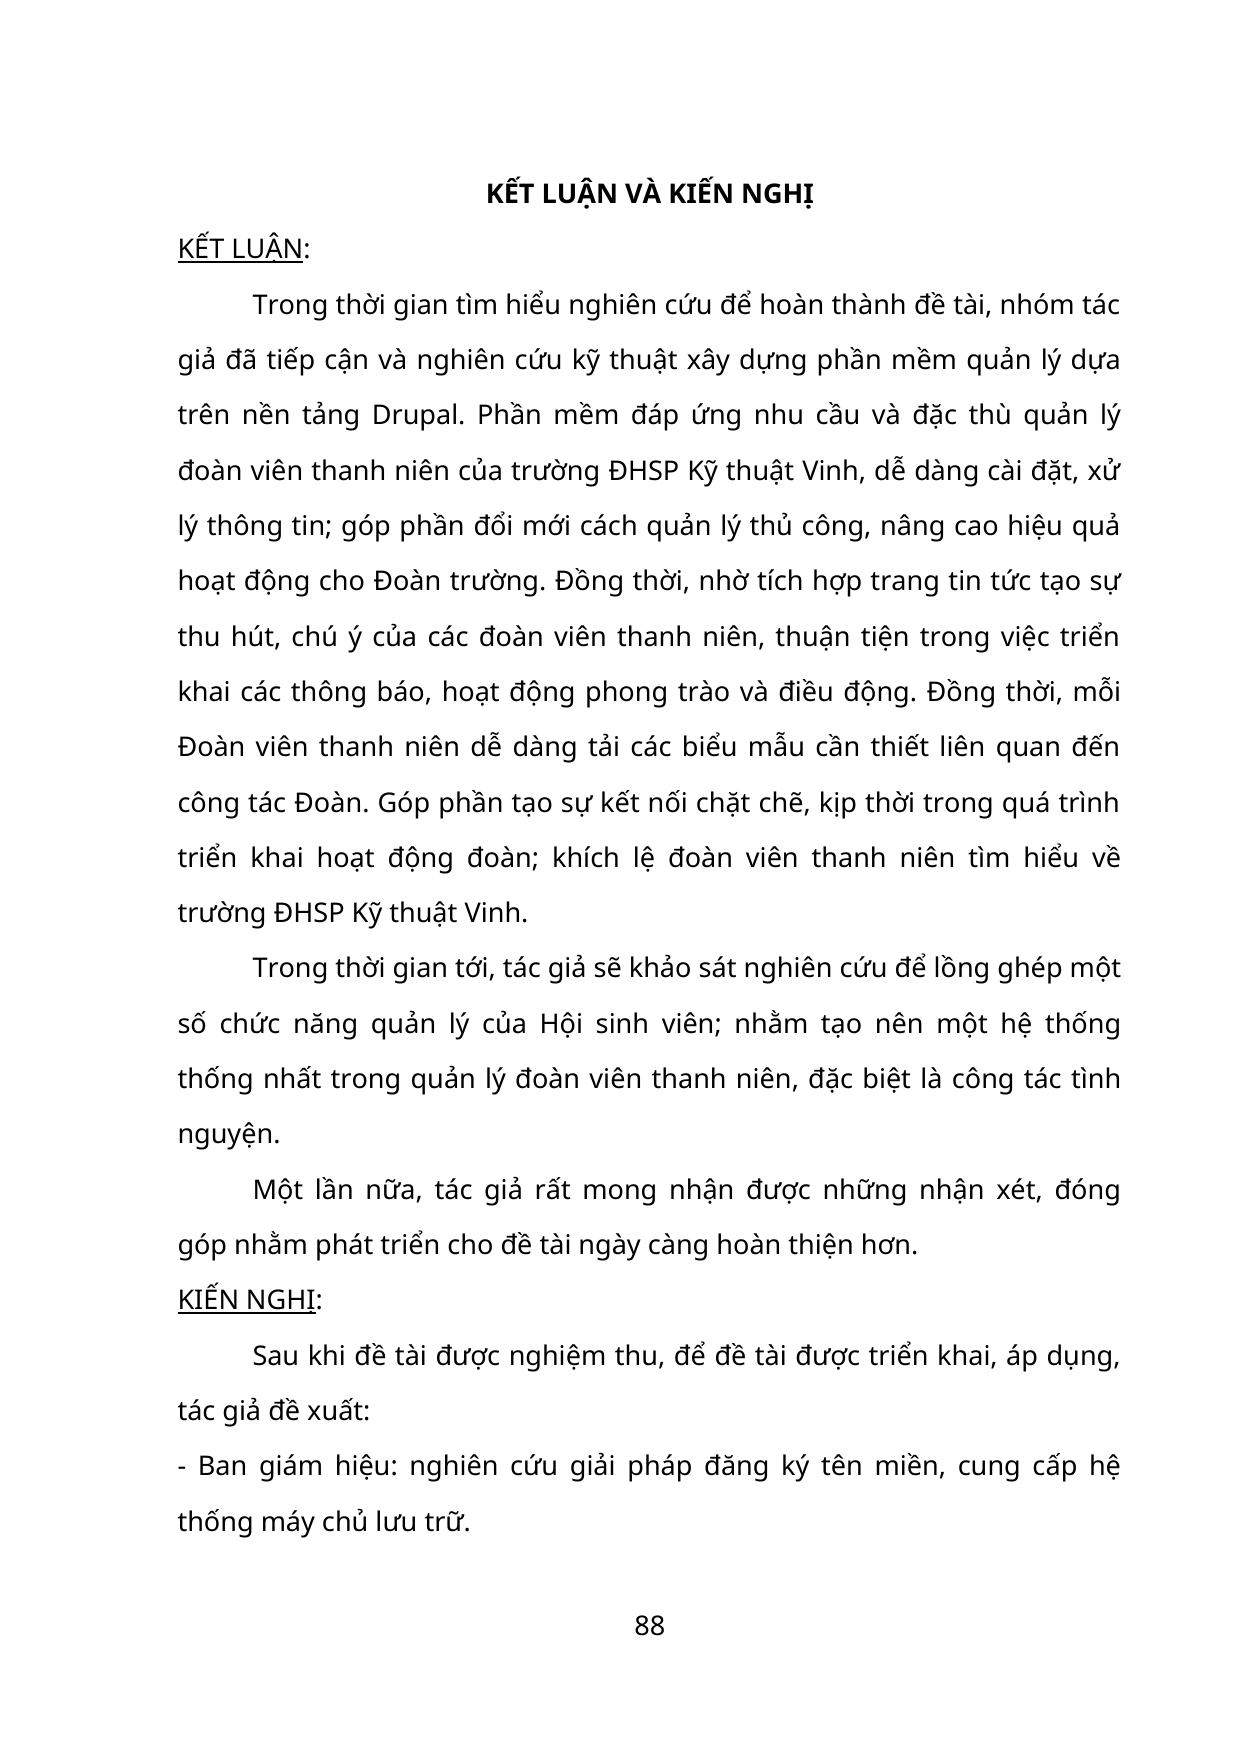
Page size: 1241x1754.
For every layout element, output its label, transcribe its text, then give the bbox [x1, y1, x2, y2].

text Trong thời gian tới, tác giả sẽ khảo sát nghiên cứu để lồng ghép một số chức năng quản lý của Hội sinh viên; nhằm tạo nên một hệ thống thống nhất trong quản lý đoàn viên thanh niên, đặc biệt là công tác tình nguyện. [177, 949, 1122, 1152]
text Sau khi đề tài được nghiệm thu, để đề tài được triển khai, áp dụng, tác giả đề xuất: [177, 1336, 1122, 1428]
text KẾT LUẬN: [177, 230, 1122, 267]
subtitle KẾT LUẬN VÀ KIẾN NGHỊ [177, 174, 1122, 211]
text - Ban giám hiệu: nghiên cứu giải pháp đăng ký tên miền, cung cấp hệ thống máy chủ lưu trữ. [177, 1447, 1122, 1539]
text Trong thời gian tìm hiểu nghiên cứu để hoàn thành đề tài, nhóm tác giả đã tiếp cận và nghiên cứu kỹ thuật xây dựng phần mềm quản lý dựa trên nền tảng Drupal. Phần mềm đáp ứng nhu cầu và đặc thù quản lý đoàn viên thanh niên của trường ĐHSP Kỹ thuật Vinh, dễ dàng cài đặt, xử lý thông tin; góp phần đổi mới cách quản lý thủ công, nâng cao hiệu quả hoạt động cho Đoàn trường. Đồng thời, nhờ tích hợp trang tin tức tạo sự thu hút, chú ý của các đoàn viên thanh niên, thuận tiện trong việc triển khai các thông báo, hoạt động phong trào và điều động. Đồng thời, mỗi Đoàn viên thanh niên dễ dàng tải các biểu mẫu cần thiết liên quan đến công tác Đoàn. Góp phần tạo sự kết nối chặt chẽ, kịp thời trong quá trình triển khai hoạt động đoàn; khích lệ đoàn viên thanh niên tìm hiểu về trường ĐHSP Kỹ thuật Vinh. [177, 285, 1122, 931]
text Một lần nữa, tác giả rất mong nhận được những nhận xét, đóng góp nhằm phát triển cho đề tài ngày càng hoàn thiện hơn. [177, 1170, 1122, 1262]
text KIẾN NGHỊ: [177, 1281, 1122, 1318]
